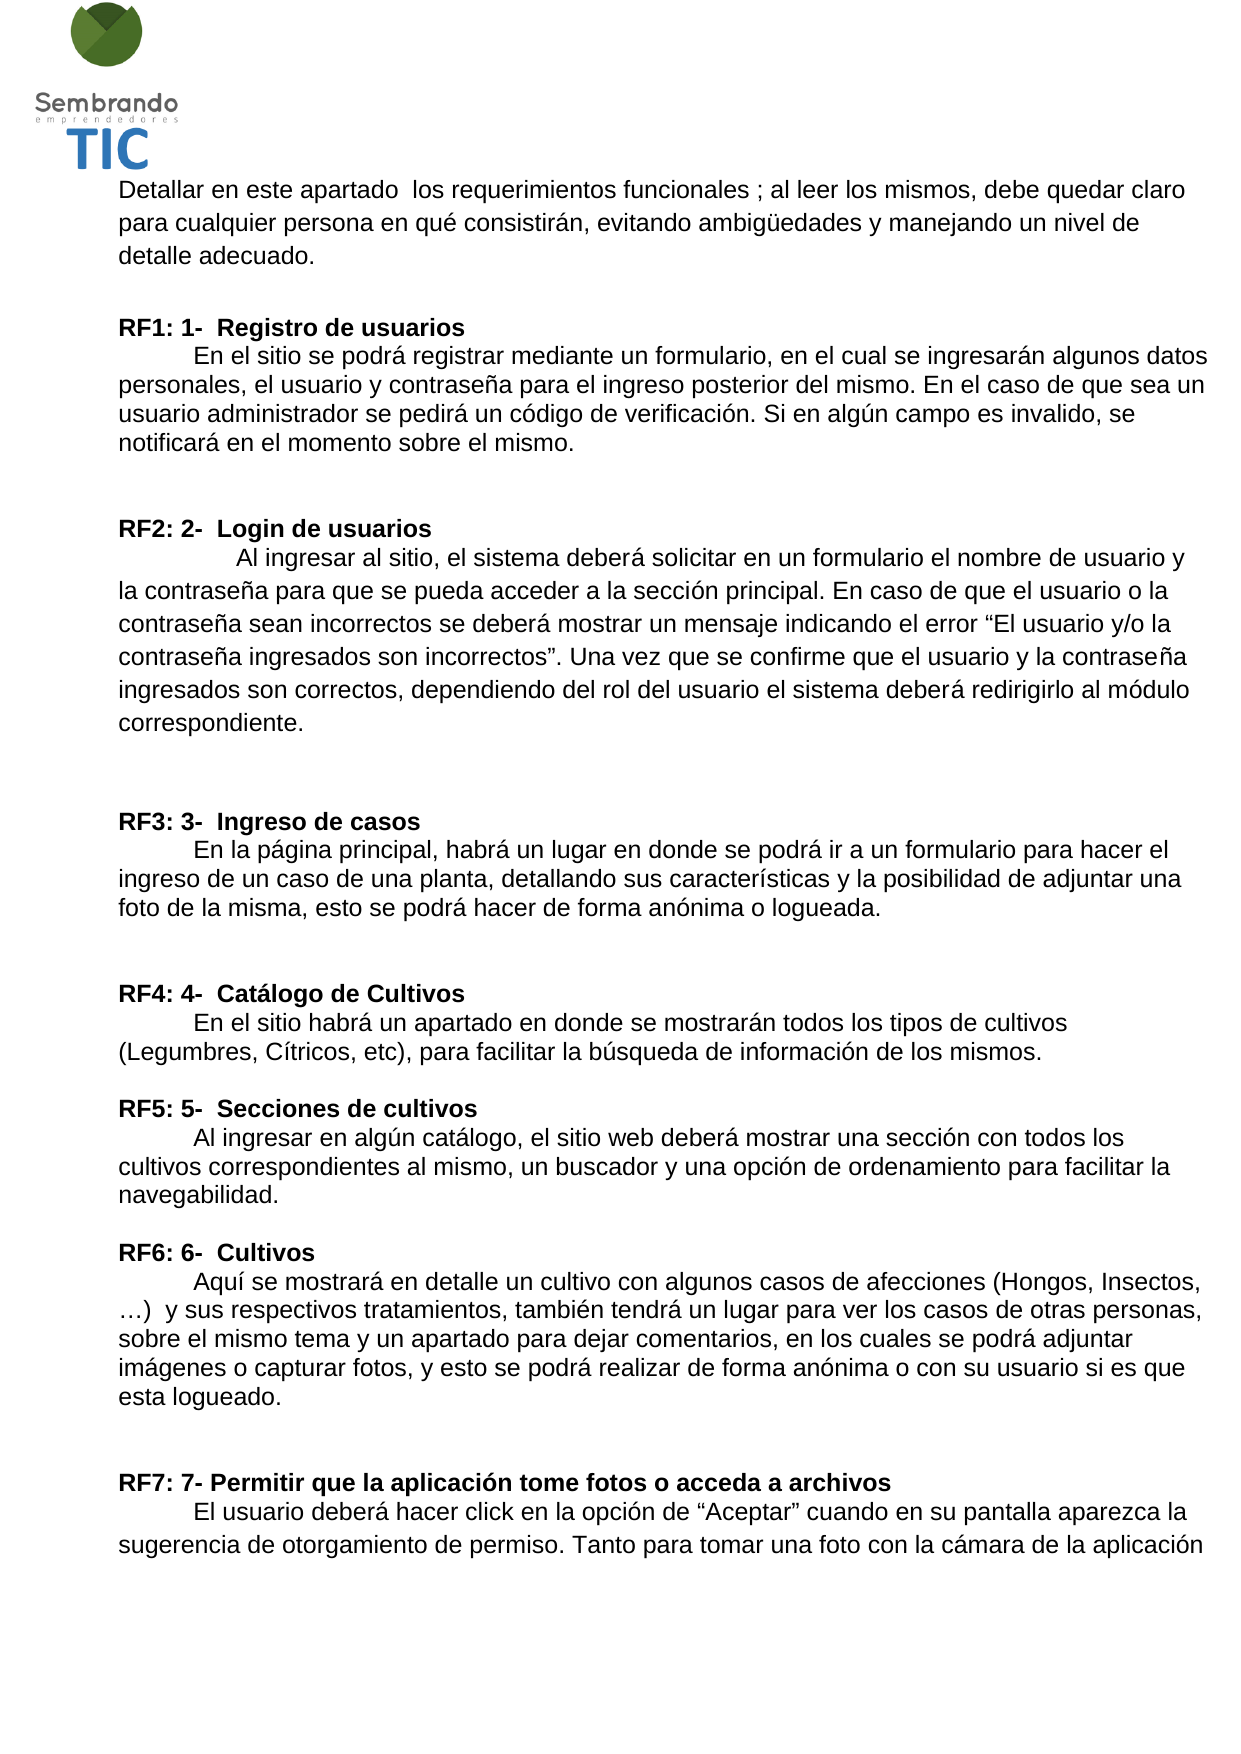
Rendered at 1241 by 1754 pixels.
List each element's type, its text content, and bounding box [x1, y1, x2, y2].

text RF3: 3- Ingreso de casos [118, 807, 1211, 836]
picture [23, 0, 187, 175]
text En el sitio habrá un apartado en donde se mostrarán todos los tipos de cultivos (Legumbres, Cítricos, etc), para facilitar la búsqueda de información de los mismos. [118, 1008, 1211, 1066]
text RF5: 5- Secciones de cultivos [118, 1094, 1211, 1123]
text RF1: 1- Registro de usuarios [118, 313, 1211, 341]
text RF4: 4- Catálogo de Cultivos [118, 979, 1211, 1008]
text En la página principal, habrá un lugar en donde se podrá ir a un formulario para hacer el ingreso de un caso de una planta, detallando sus características y la posibilidad de adjuntar una foto de la misma, esto se podrá hacer de forma anónima o logueada. [118, 836, 1211, 922]
text RF7: 7- Permitir que la aplicación tome fotos o acceda a archivos [118, 1468, 1211, 1497]
text Al ingresar en algún catálogo, el sitio web deberá mostrar una sección con todos los cultivos correspondientes al mismo, un buscador y una opción de ordenamiento para facilitar la navegabilidad. [118, 1123, 1211, 1209]
text En el sitio se podrá registrar mediante un formulario, en el cual se ingresarán algunos datos personales, el usuario y contraseña para el ingreso posterior del mismo. En el caso de que sea un usuario administrador se pedirá un código de verificación. Si en algún campo es invalido, se notificará en el momento sobre el mismo. [118, 341, 1211, 456]
text Al ingresar al sitio, el sistema deberá solicitar en un formulario el nombre de usuario y la contraseña para que se pueda acceder a la sección principal. En caso de que el usuario o la contraseña sean incorrectos se deberá mostrar un mensaje indicando el error “El usuario y/o la contraseña ingresados son incorrectos”. Una vez que se confirme que el usuario y la contraseña ingresados son correctos, dependiendo del rol del usuario el sistema deberá redirigirlo al módulo correspondiente. [118, 543, 1211, 736]
text RF6: 6- Cultivos [118, 1238, 1211, 1267]
text Aquí se mostrará en detalle un cultivo con algunos casos de afecciones (Hongos, Insectos, …) y sus respectivos tratamientos, también tendrá un lugar para ver los casos de otras personas, sobre el mismo tema y un apartado para dejar comentarios, en los cuales se podrá adjuntar imágenes o capturar fotos, y esto se podrá realizar de forma anónima o con su usuario si es que esta logueado. [118, 1267, 1211, 1411]
text RF2: 2- Login de usuarios [118, 514, 1211, 543]
text Detallar en este apartado los requerimientos funcionales ; al leer los mismos, debe quedar claro para cualquier persona en qué consistirán, evitando ambigüedades y manejando un nivel de detalle adecuado. [118, 175, 1211, 270]
